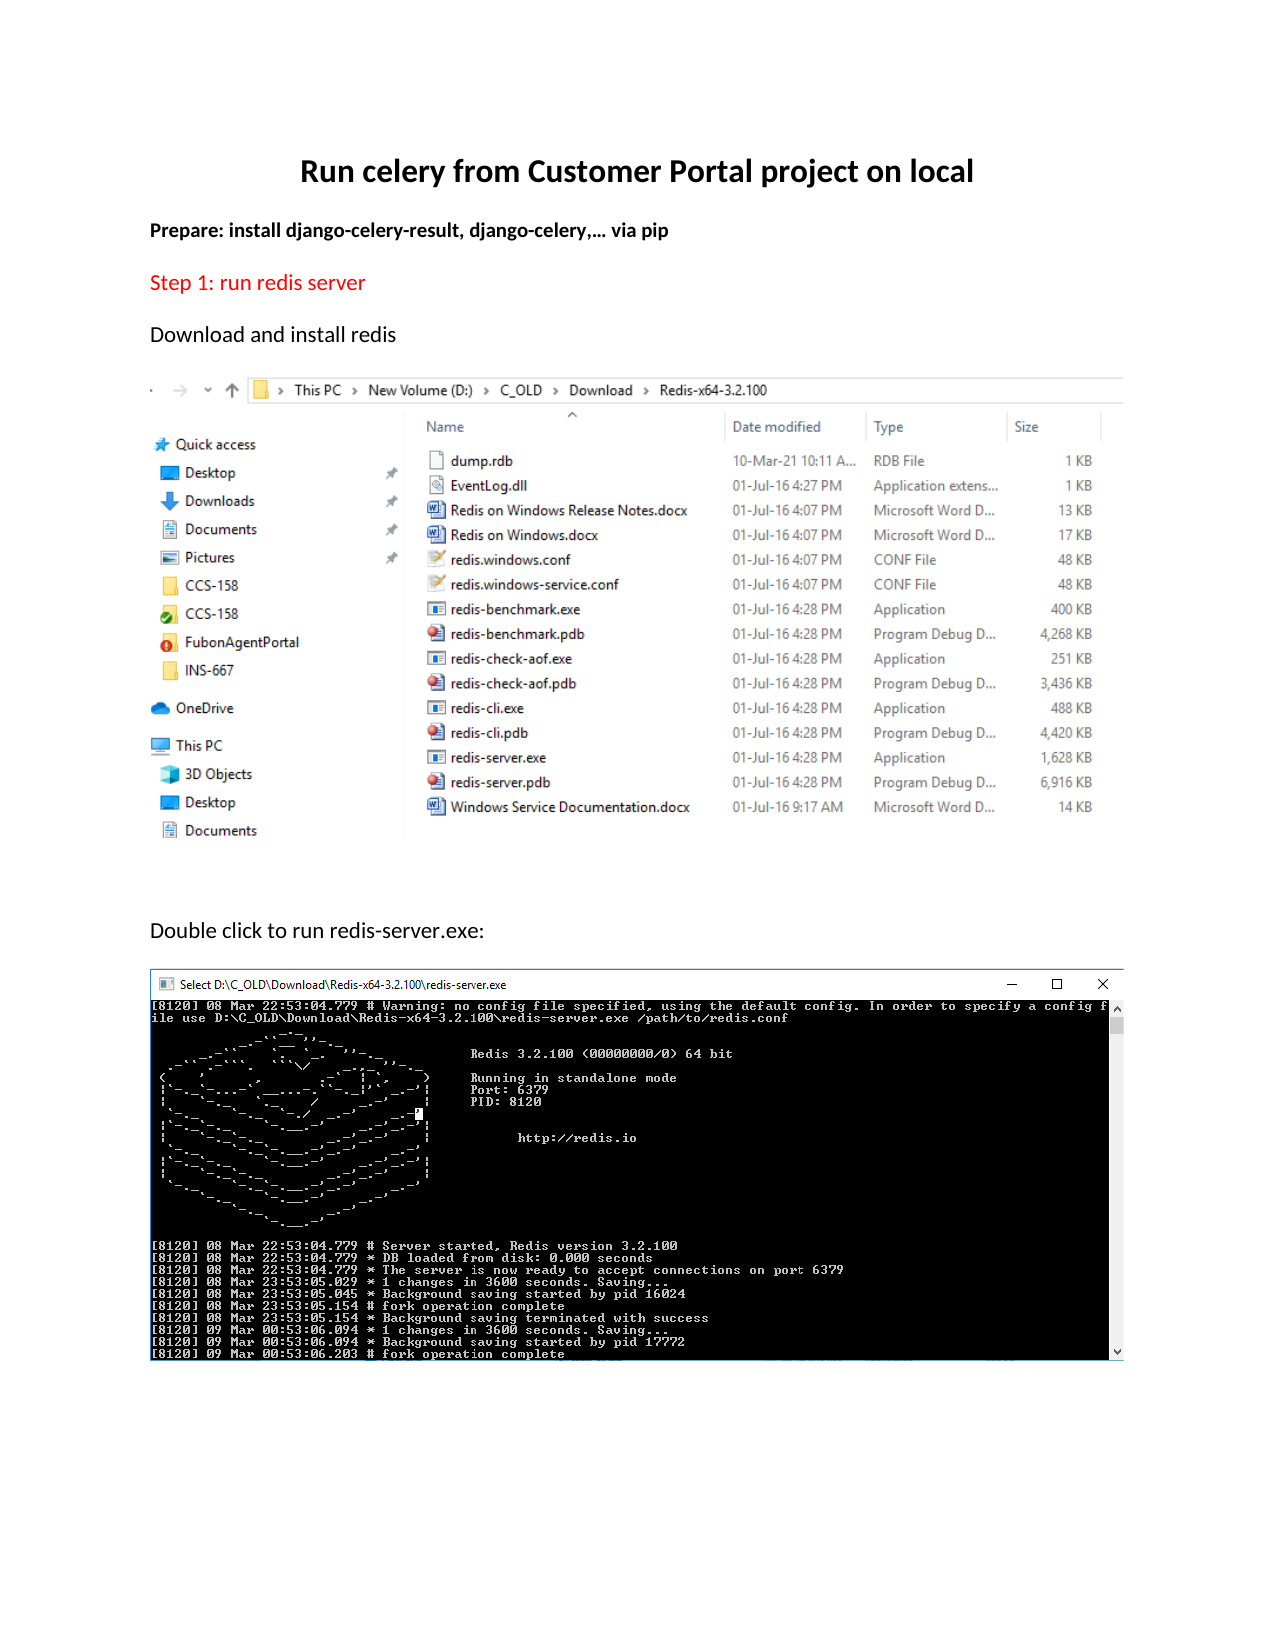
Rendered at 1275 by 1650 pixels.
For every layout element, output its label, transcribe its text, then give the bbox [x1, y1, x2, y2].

picture [150, 373, 1124, 838]
picture [150, 968, 1124, 1361]
text Prepare: install django-celery-result, django-celery,… via pip [150, 218, 1125, 243]
text Download and install redis [150, 321, 1125, 349]
text Run celery from Customer Portal project on local [150, 150, 1125, 191]
text Step 1: run redis server [150, 268, 1125, 296]
text Double click to run redis-server.exe: [150, 916, 1125, 944]
